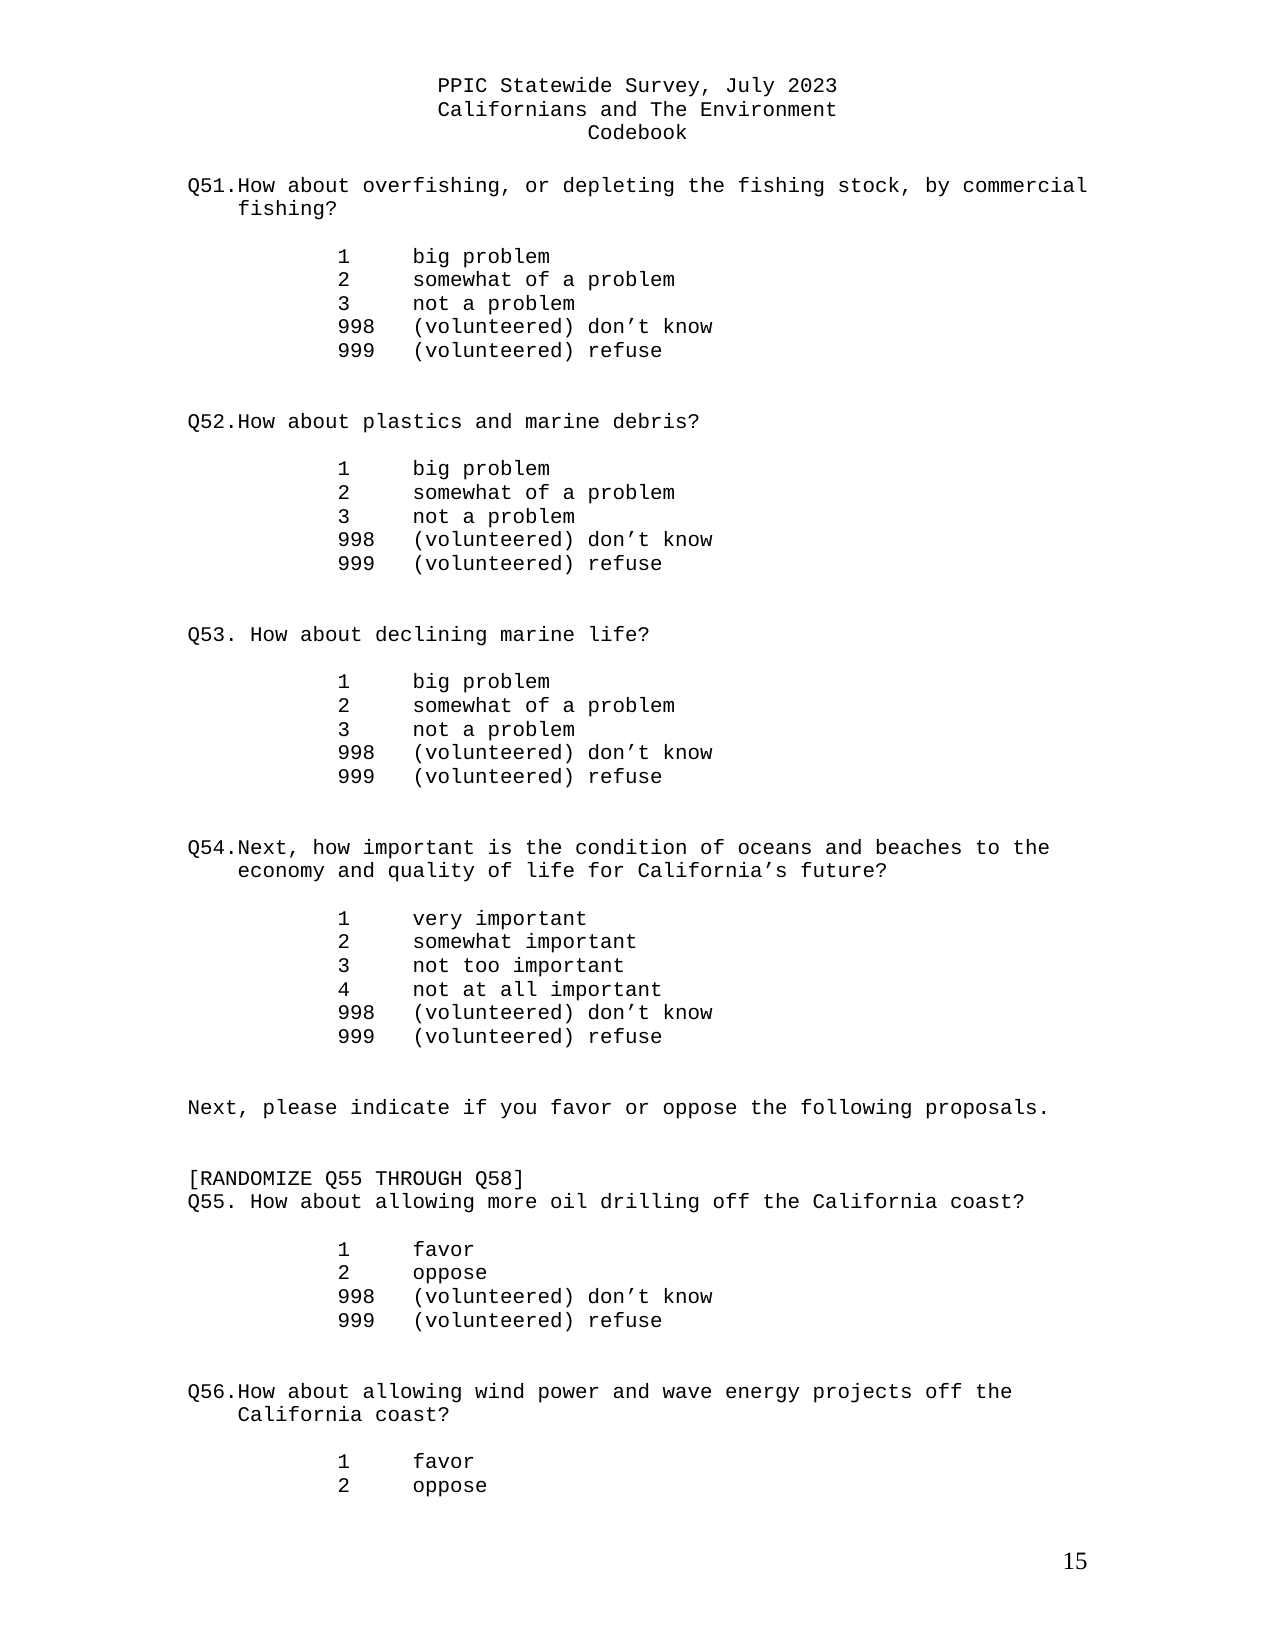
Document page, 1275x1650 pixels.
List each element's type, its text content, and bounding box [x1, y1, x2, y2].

text Q52.How about plastics and marine debris? [187, 411, 1087, 435]
text 1 favor [262, 1239, 1087, 1262]
text 1 very important [262, 908, 1087, 931]
text 3 not too important [262, 955, 1087, 979]
text 999 (volunteered) refuse [262, 1310, 1087, 1333]
text 4 not at all important [262, 979, 1087, 1002]
text 998 (volunteered) don’t know [262, 742, 1087, 766]
text 998 (volunteered) don’t know [262, 529, 1087, 553]
text 2 somewhat of a problem [262, 695, 1087, 718]
text Q54.Next, how important is the condition of oceans and beaches to the economy and quality of life for California’s future? [187, 837, 1087, 884]
text [RANDOMIZE Q55 THROUGH Q58] [187, 1168, 1087, 1191]
text 1 big problem [262, 458, 1087, 482]
text Q55. How about allowing more oil drilling off the California coast? [187, 1191, 1087, 1215]
text 2 somewhat important [262, 931, 1087, 955]
text 3 not a problem [262, 718, 1087, 742]
text 2 oppose [262, 1262, 1087, 1286]
text 3 not a problem [262, 506, 1087, 529]
text Q51.How about overfishing, or depleting the fishing stock, by commercial fishing? [187, 175, 1087, 222]
text 2 oppose [262, 1475, 1087, 1499]
text 1 big problem [262, 671, 1087, 695]
text 999 (volunteered) refuse [262, 553, 1087, 577]
text 1 favor [262, 1452, 1087, 1475]
text 2 somewhat of a problem [262, 482, 1087, 506]
text 3 not a problem [262, 293, 1087, 317]
text Next, please indicate if you favor or oppose the following proposals. [187, 1097, 1087, 1121]
text Q53. How about declining marine life? [187, 624, 1087, 648]
text 998 (volunteered) don’t know [262, 317, 1087, 340]
text 999 (volunteered) refuse [187, 1026, 1087, 1049]
text Q56.How about allowing wind power and wave energy projects off the California coast? [187, 1381, 1087, 1428]
text 998 (volunteered) don’t know [262, 1002, 1087, 1026]
text 1 big problem [262, 246, 1087, 269]
text 999 (volunteered) refuse [262, 340, 1087, 364]
text 999 (volunteered) refuse [262, 766, 1087, 789]
text 998 (volunteered) don’t know [262, 1286, 1087, 1310]
text 2 somewhat of a problem [262, 269, 1087, 293]
